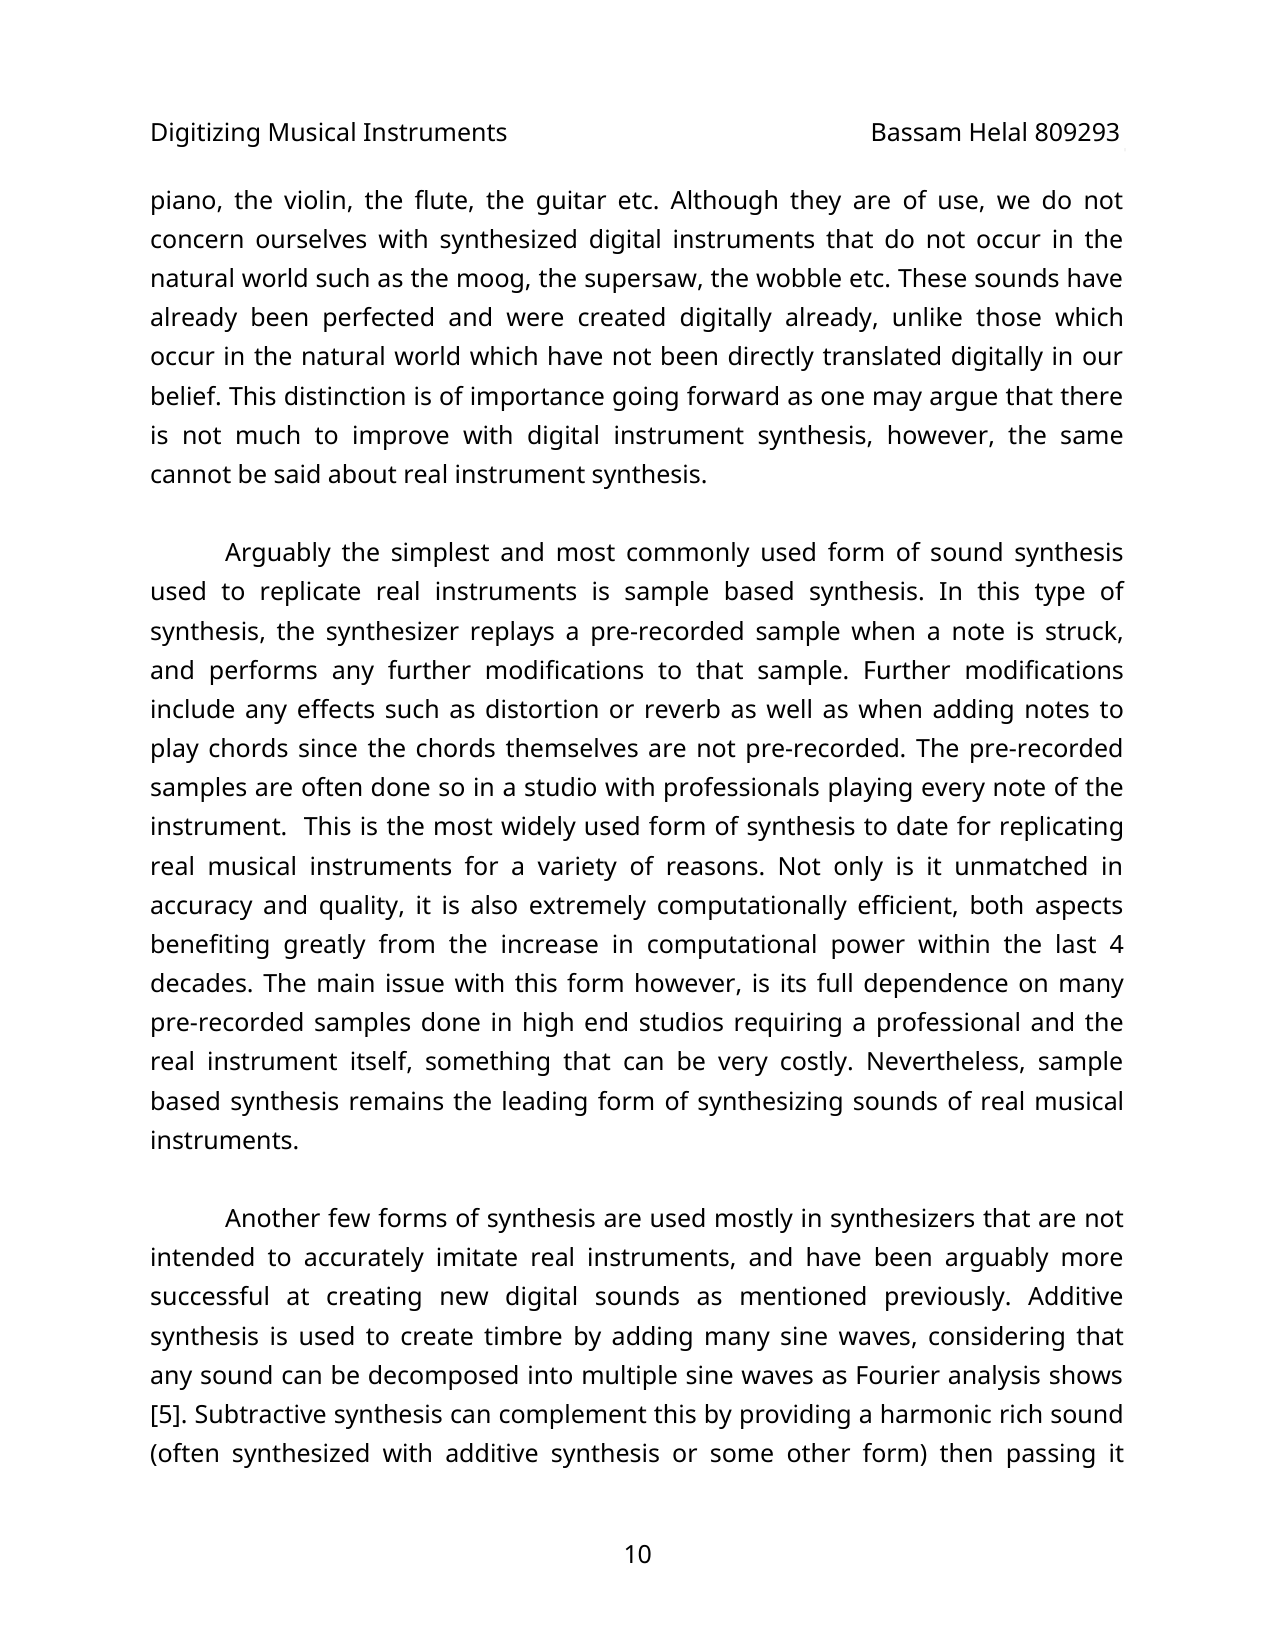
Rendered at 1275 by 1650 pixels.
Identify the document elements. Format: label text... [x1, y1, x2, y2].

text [150, 1201, 1125, 1470]
text Arguably the simplest and most commonly used form of sound synthesis used to replicate real instruments is sample based synthesis. In this type of synthesis, the synthesizer replays a pre-recorded sample when a note is struck, and performs any further modifications to that sample. Further modifications include any effects such as distortion or reverb as well as when adding notes to play chords since the chords themselves are not pre-recorded. The pre-recorded samples are often done so in a studio with professionals playing every note of the instrument. This is the most widely used form of synthesis to date for replicating real musical instruments for a variety of reasons. Not only is it unmatched in accuracy and quality, it is also extremely computationally efficient, both aspects benefiting greatly from the increase in computational power within the last 4 decades. The main issue with this form however, is its full dependence on many pre-recorded samples done in high end studios requiring a professional and the real instrument itself, something that can be very costly. Nevertheless, sample based synthesis remains the leading form of synthesizing sounds of real musical instruments. [150, 535, 1125, 1156]
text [150, 182, 1125, 491]
